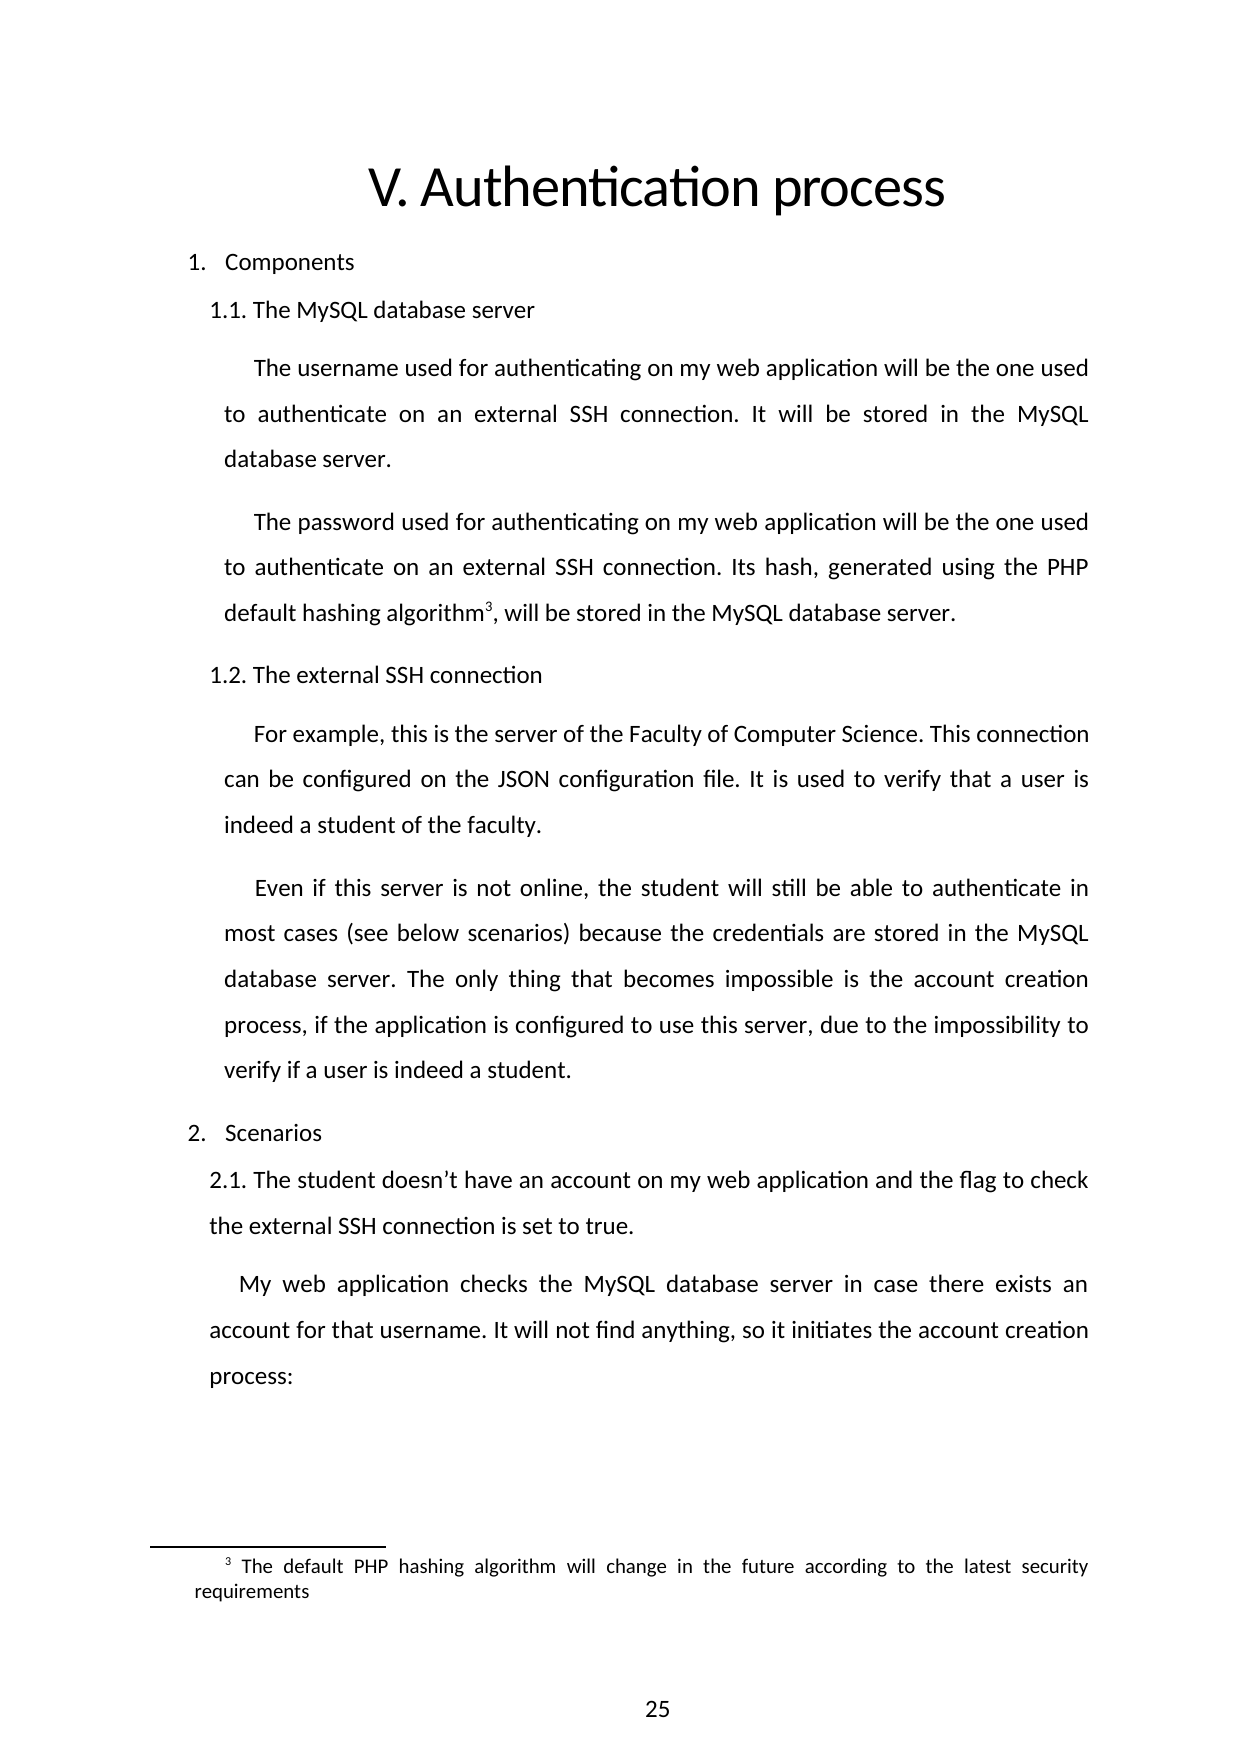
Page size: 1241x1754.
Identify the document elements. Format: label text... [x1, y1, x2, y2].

subtitle Components [187, 246, 1090, 277]
subtitle V. Authentication process [194, 150, 1090, 221]
text For example, this is the server of the Faculty of Computer Science. This connection can be configured on the JSON configuration file. It is used to verify that a user is indeed a student of the faculty. [224, 718, 1090, 840]
subtitle 2.1. The student doesn’t have an account on my web application and the flag to check the external SSH connection is set to true. [209, 1164, 1090, 1241]
subtitle Scenarios [187, 1117, 1090, 1148]
text The username used for authenticating on my web application will be the one used to authenticate on an external SSH connection. It will be stored in the MySQL database server. [224, 352, 1090, 474]
text The password used for authenticating on my web application will be the one used to authenticate on an external SSH connection. Its hash, generated using the PHP default hashing algorithm, will be stored in the MySQL database server. [224, 506, 1090, 628]
text Even if this server is not online, the student will still be able to authenticate in most cases (see below scenarios) because the credentials are stored in the MySQL database server. The only thing that becomes impossible is the account creation process, if the application is configured to use this server, due to the impossibility to verify if a user is indeed a student. [224, 872, 1090, 1085]
subtitle 1.2. The external SSH connection [209, 660, 1090, 690]
subtitle 1.1. The MySQL database server [209, 294, 1090, 324]
